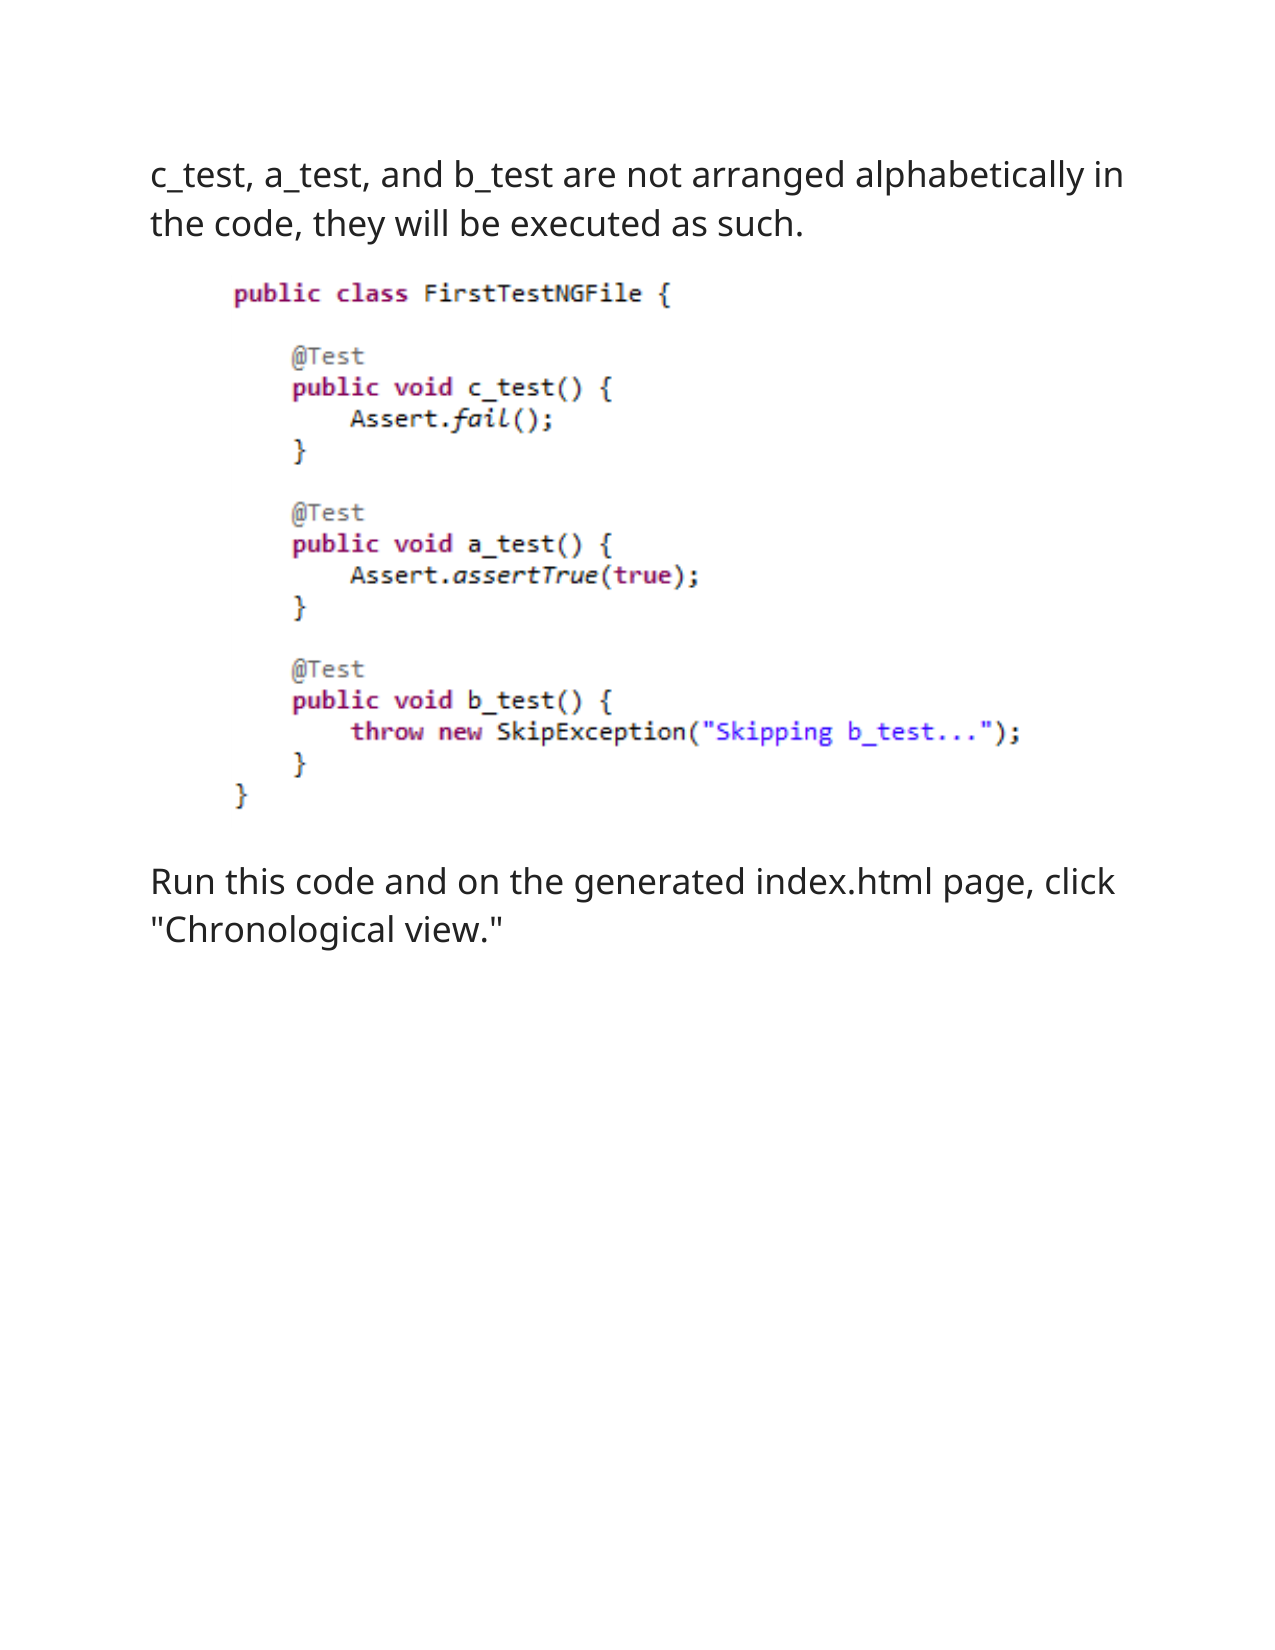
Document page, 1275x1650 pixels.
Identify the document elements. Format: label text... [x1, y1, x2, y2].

text Run this code and on the generated index.html page, click "Chronological view." [150, 856, 1125, 953]
picture [230, 275, 1045, 828]
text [150, 150, 1125, 246]
